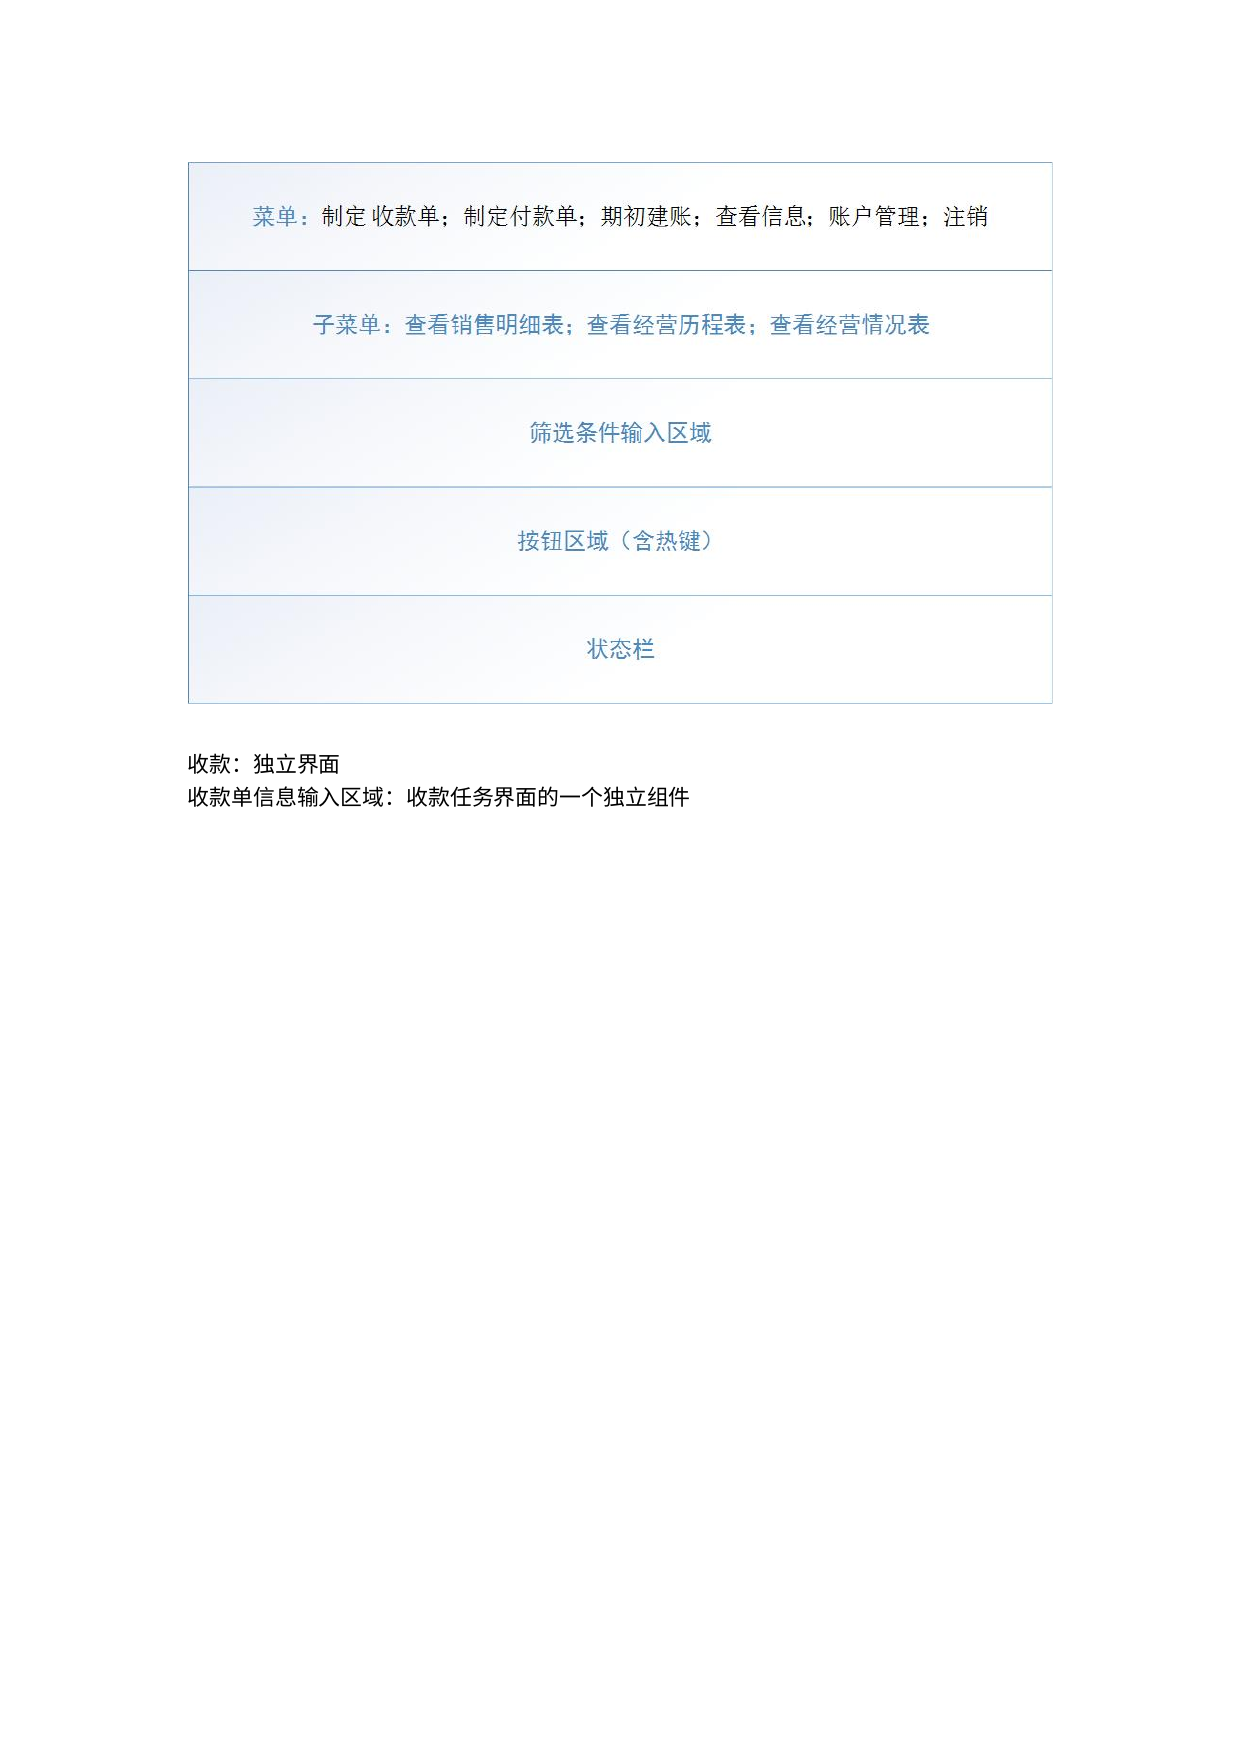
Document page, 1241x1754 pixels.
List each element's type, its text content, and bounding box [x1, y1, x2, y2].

picture [187, 162, 1053, 704]
text 收款单信息输入区域：收款任务界面的一个独立组件 [187, 779, 1053, 812]
text 收款：独立界面 [187, 747, 1053, 779]
